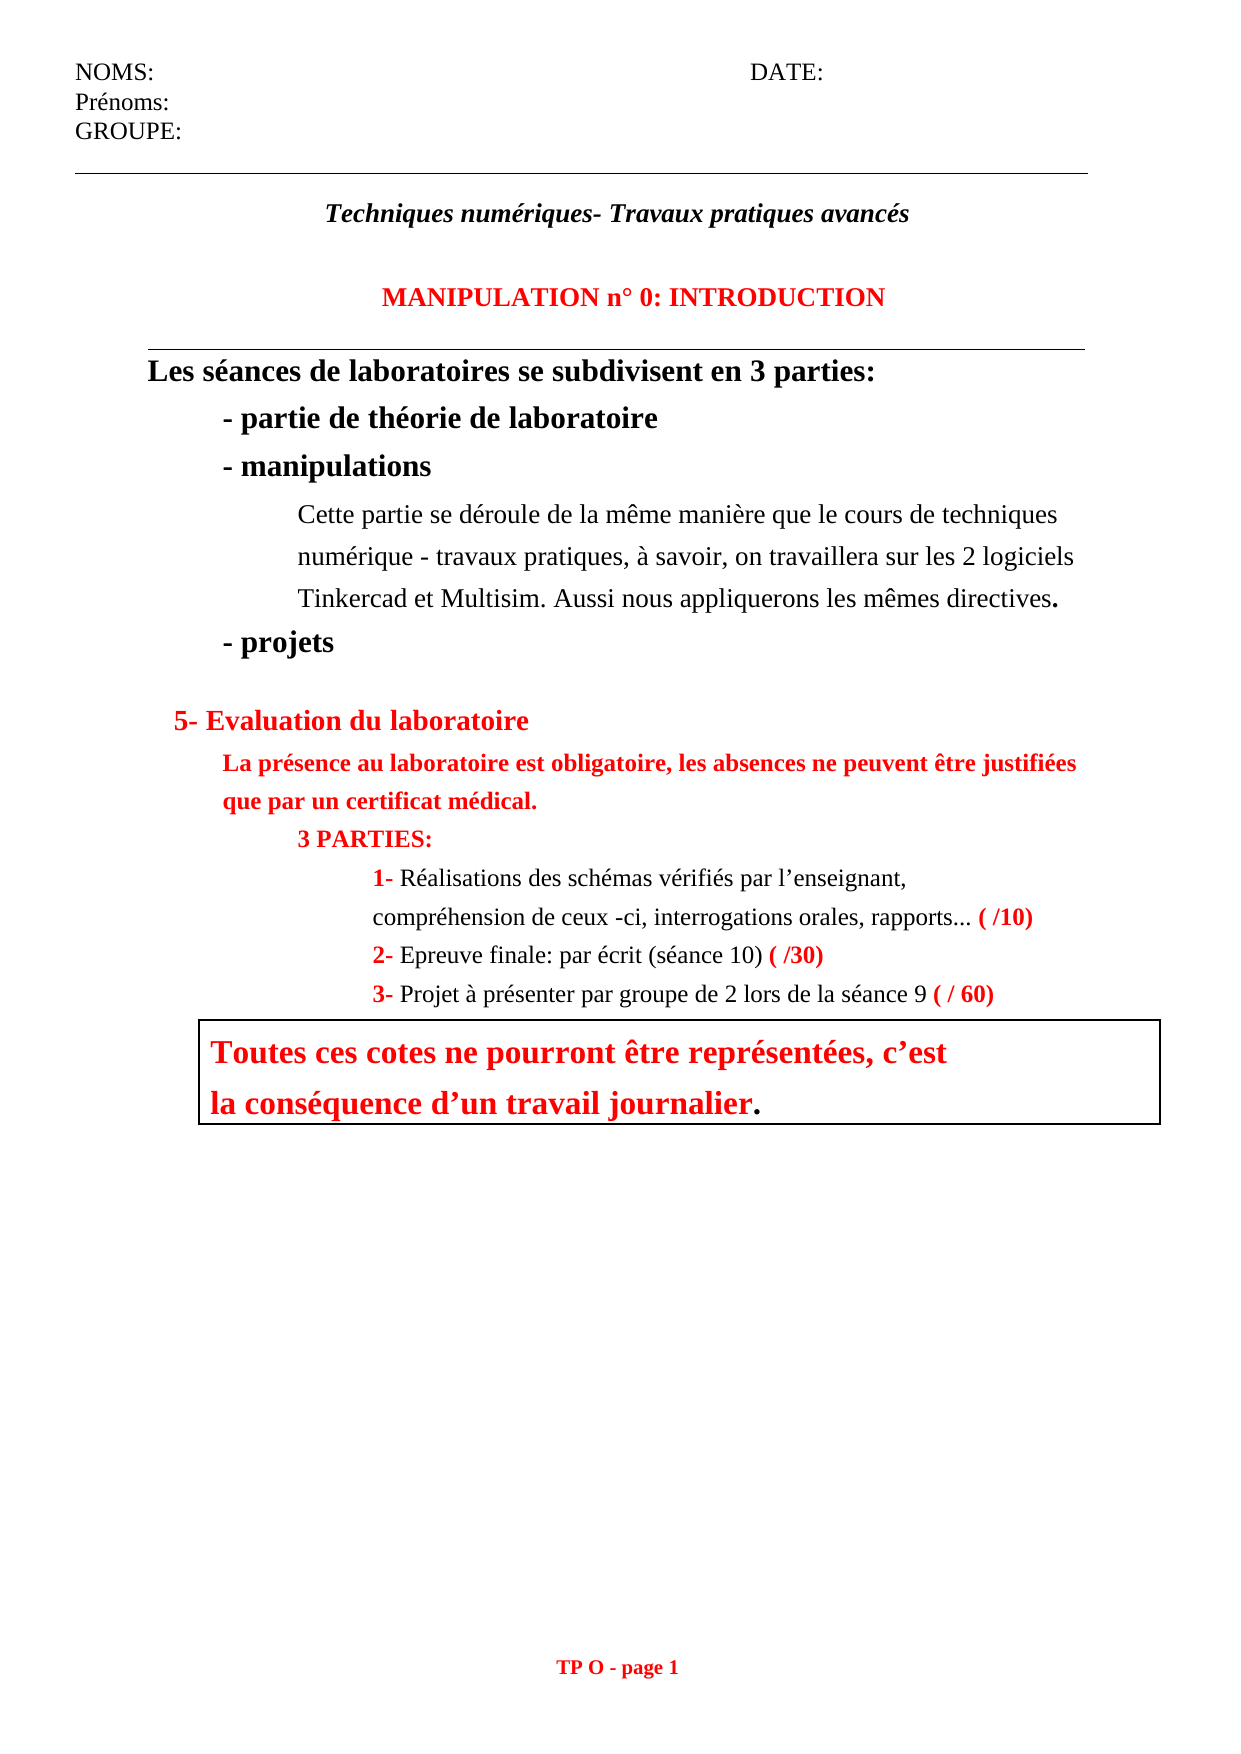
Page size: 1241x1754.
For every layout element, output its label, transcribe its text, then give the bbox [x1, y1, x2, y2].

text Cette partie se déroule de la même manière que le cours de techniques numérique - travaux pratiques, à savoir, on travaillera sur les 2 logiciels Tinkercad et Multisim. Aussi nous appliquerons les mêmes directives. [297, 498, 1077, 614]
subtitle La présence au laboratoire est obligatoire, les absences ne peuvent être justifiées que par un certificat médical. [222, 748, 1077, 815]
text 3 PARTIES: [297, 824, 1173, 853]
list Epreuve finale: par écrit (séance 10) ( /30) [372, 941, 1173, 969]
list Réalisations des schémas vérifiés par l’enseignant, compréhension de ceux -ci, interrogations orales, rapports... ( /10) [372, 863, 1064, 930]
text NOMS: DATE: [75, 57, 1173, 86]
text Techniques numériques- Travaux pratiques avancés [323, 197, 911, 228]
text MANIPULATION n° 0: INTRODUCTION [323, 281, 944, 312]
subtitle projets [222, 625, 1173, 660]
subtitle manipulations [222, 447, 1173, 483]
list Evaluation du laboratoire [173, 703, 1173, 737]
list Projet à présenter par groupe de 2 lors de la séance 9 ( / 60) [372, 979, 1173, 1008]
text TP O - page 1 [323, 1655, 911, 1679]
subtitle Les séances de laboratoires se subdivisent en 3 parties: [147, 352, 1173, 388]
list partie de théorie de laboratoire [222, 399, 1173, 435]
text Prénoms: GROUPE: [75, 87, 184, 145]
